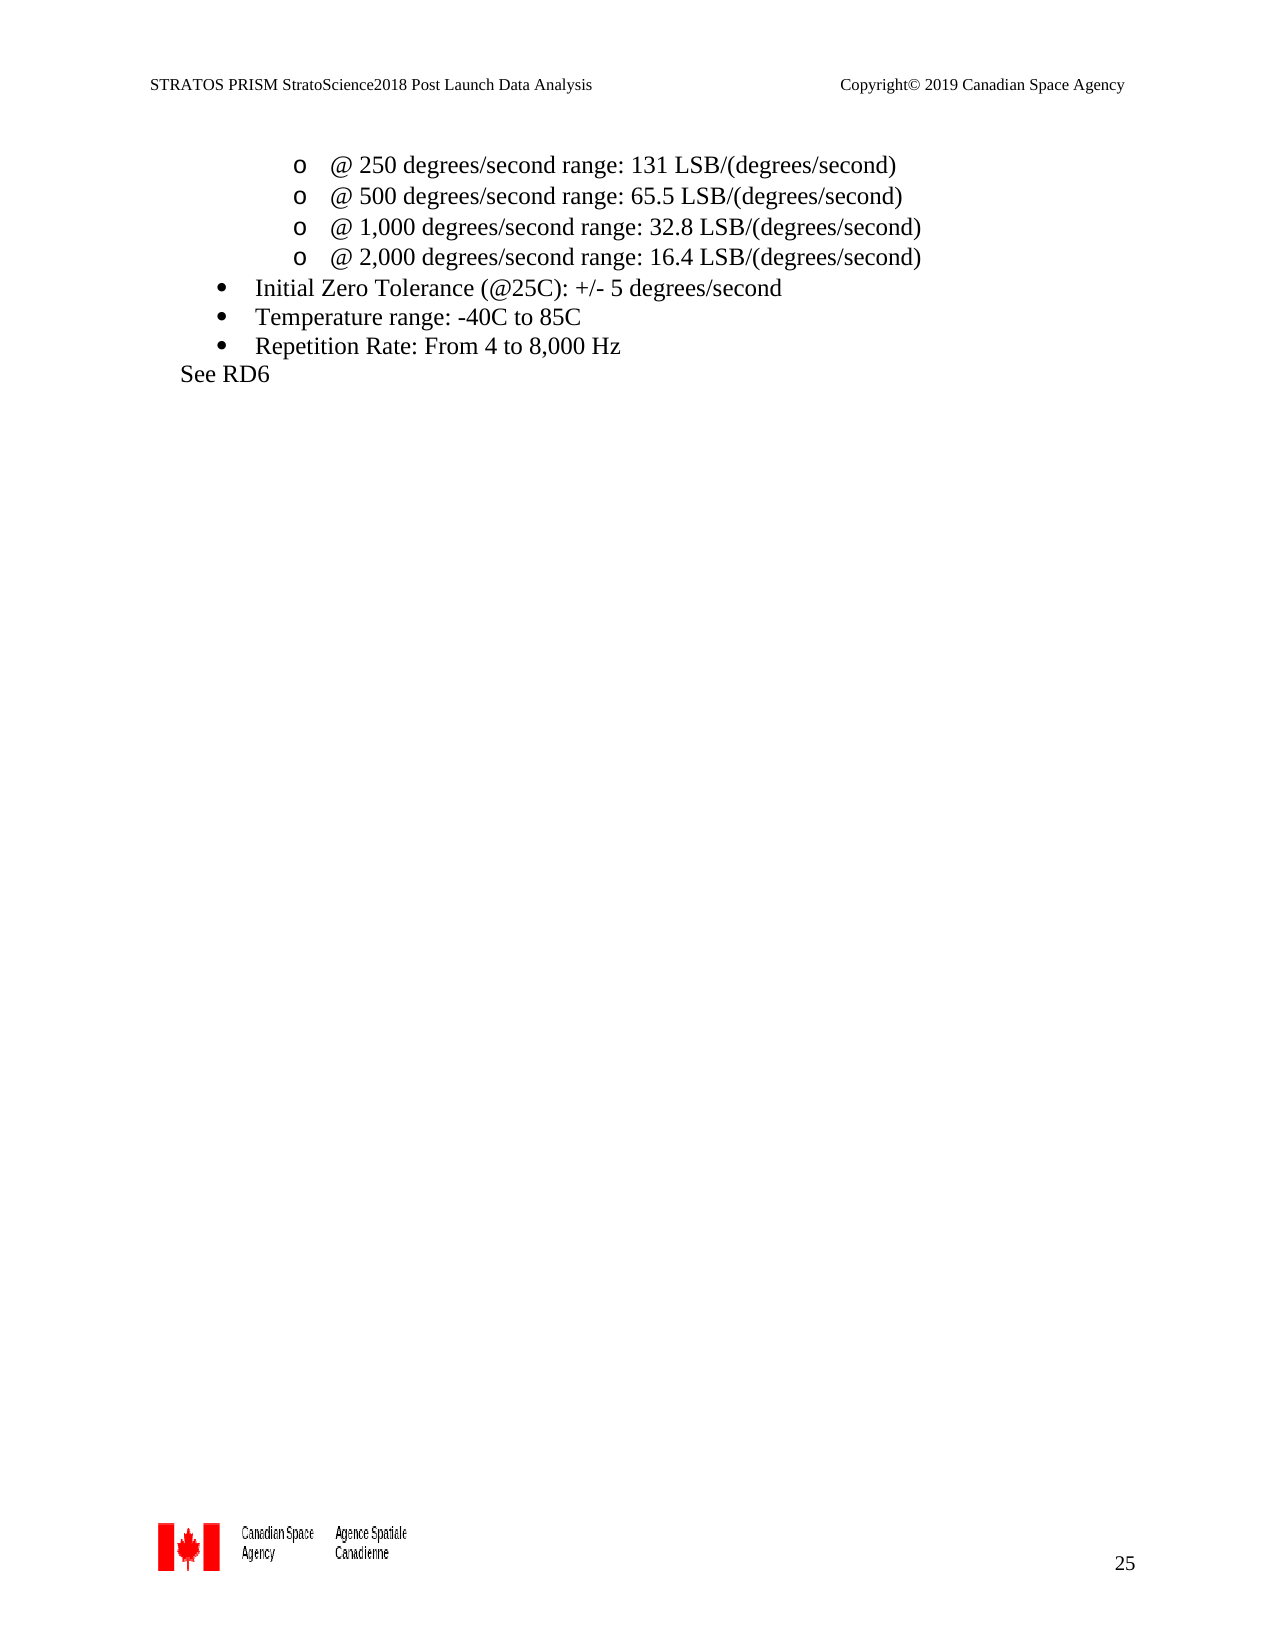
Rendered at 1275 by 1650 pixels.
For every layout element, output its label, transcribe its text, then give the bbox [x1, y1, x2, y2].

list Temperature range: -40C to 85C [217, 302, 1125, 331]
list @ 250 degrees/second range: 131 LSB/(degrees/second) [292, 150, 1125, 181]
list Repetition Rate: From 4 to 8,000 Hz [217, 331, 1125, 359]
list @ 1,000 degrees/second range: 32.8 LSB/(degrees/second) [292, 212, 1125, 242]
text See RD6 [180, 359, 1125, 388]
list @ 500 degrees/second range: 65.5 LSB/(degrees/second) [292, 181, 1125, 212]
list Initial Zero Tolerance (@25C): +/- 5 degrees/second [217, 273, 1125, 302]
list @ 2,000 degrees/second range: 16.4 LSB/(degrees/second) [292, 242, 1125, 273]
